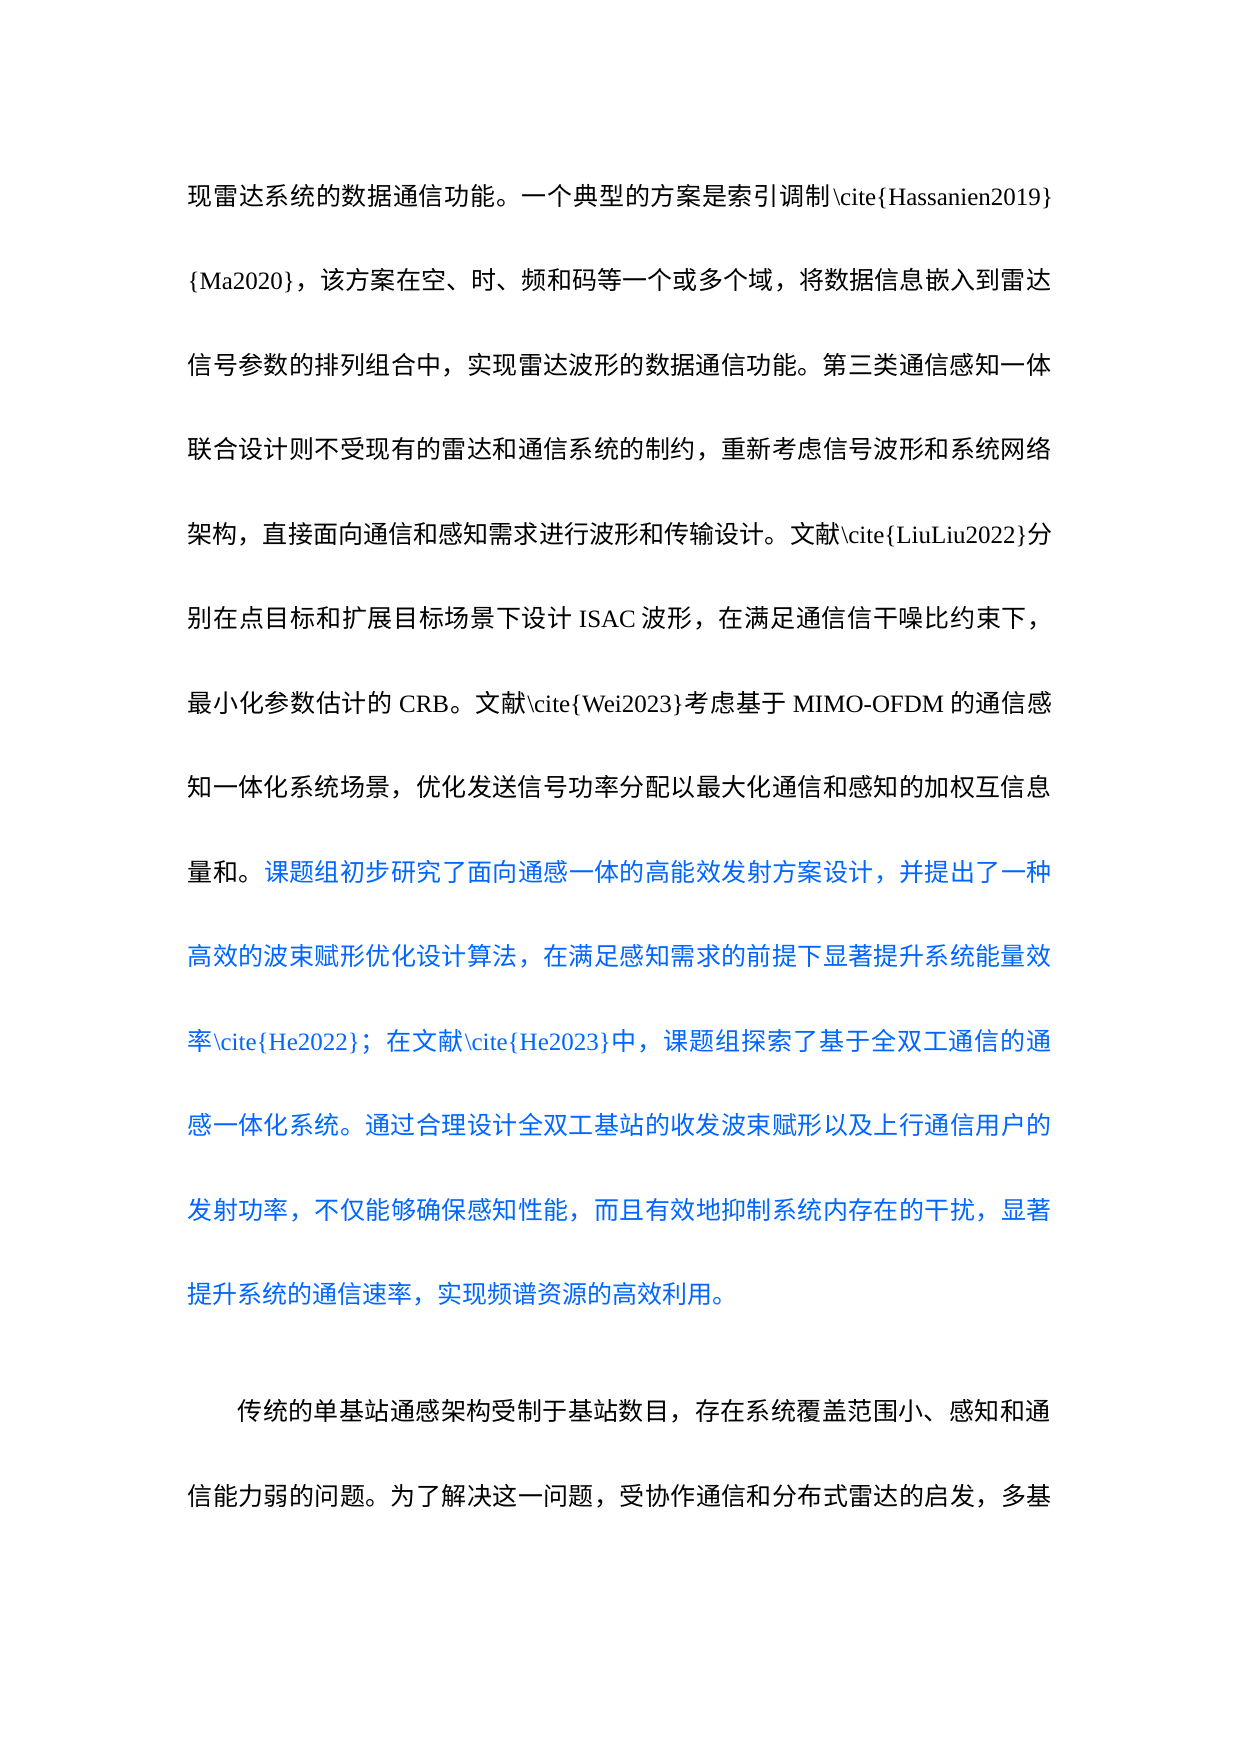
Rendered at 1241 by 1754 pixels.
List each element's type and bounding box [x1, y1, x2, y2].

text [187, 162, 1053, 1325]
text [187, 1377, 1053, 1527]
